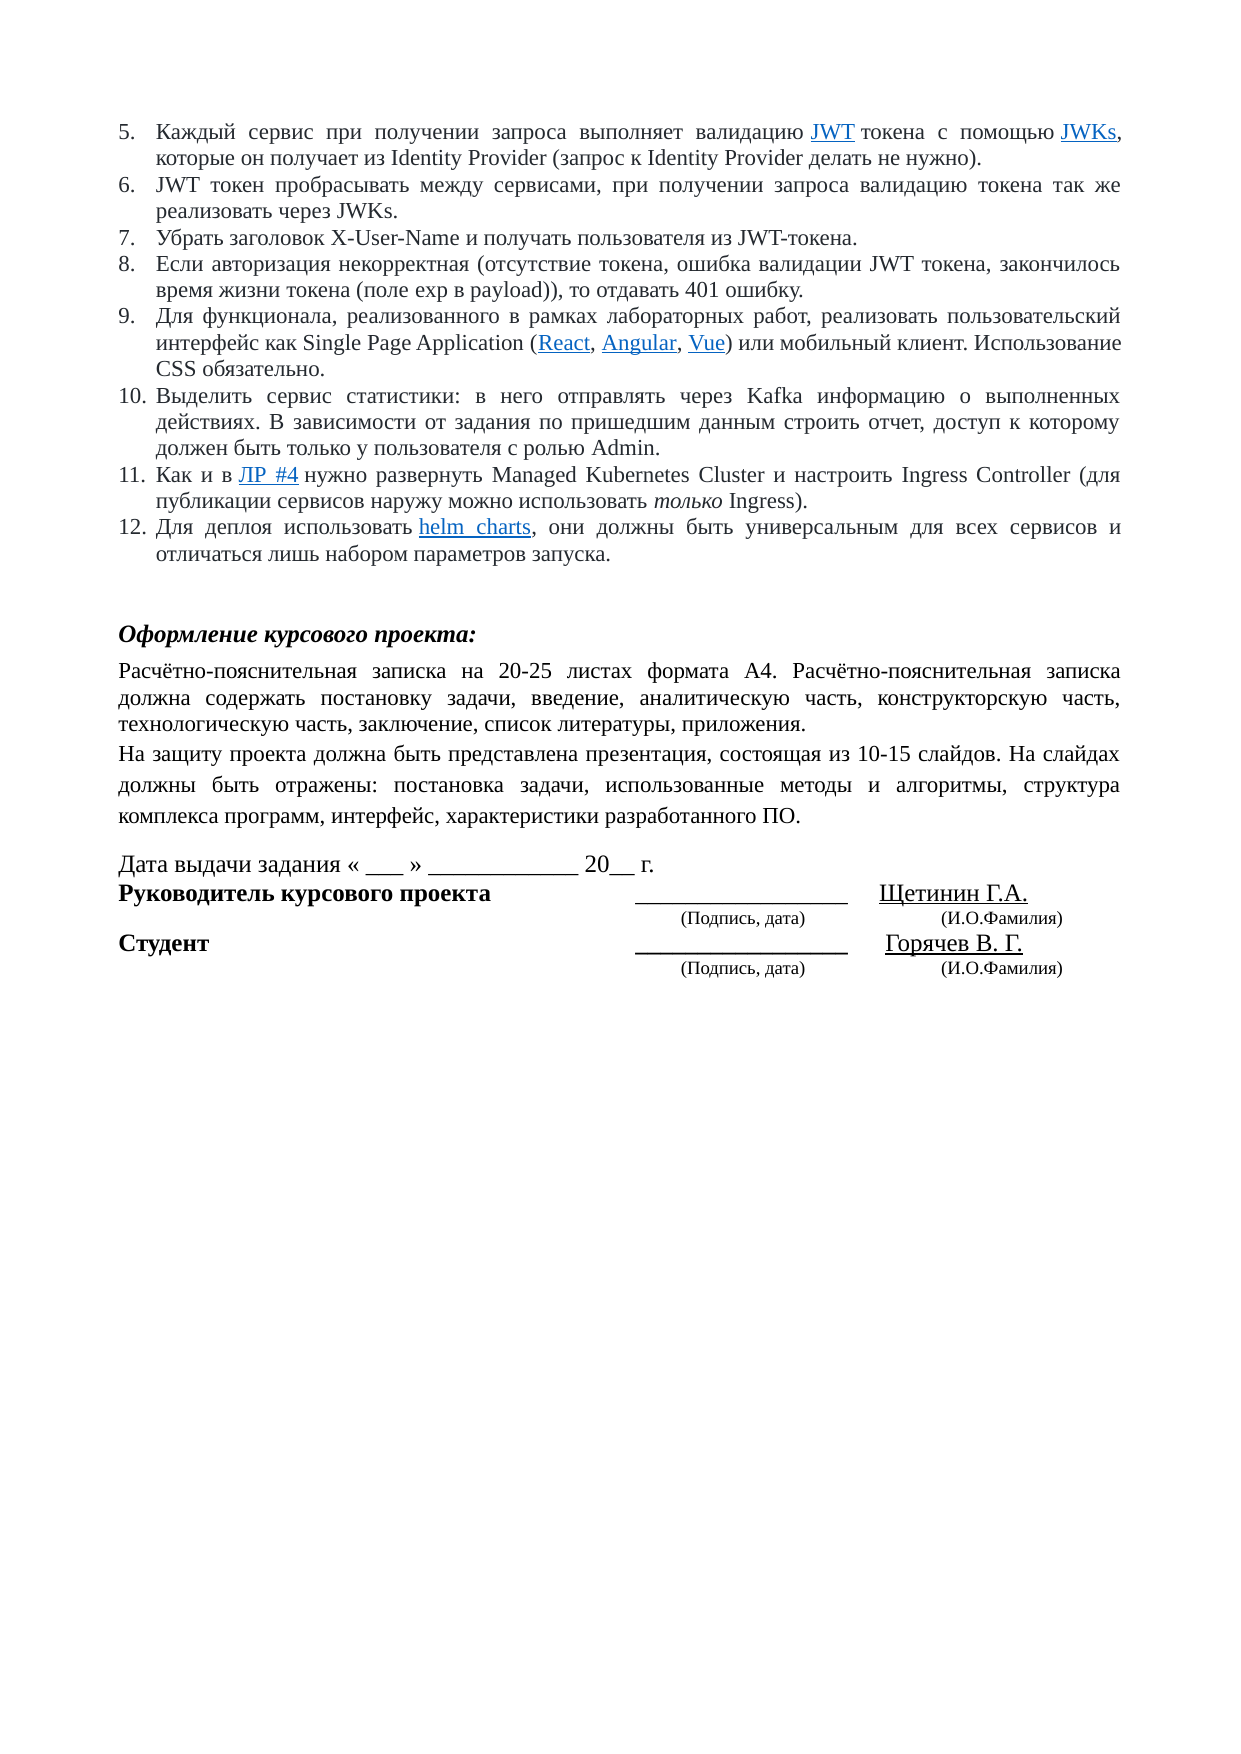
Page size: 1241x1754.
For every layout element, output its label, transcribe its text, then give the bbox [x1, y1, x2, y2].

text На защиту проекта должна быть представлена презентация, состоящая из 10-15 слайдов. На слайдах должны быть отражены: постановка задачи, использованные методы и алгоритмы, структура комплекса программ, интерфейс, характеристики разработанного ПО. [118, 736, 1122, 830]
text (Подпись, дата) (И.О.Фамилия) [118, 957, 1063, 978]
list Для функционала, реализованного в рамках лабораторных работ, реализовать пользовательский интерфейс как Single Page Application (React, Angular, Vue) или мобильный клиент. Использование CSS обязательно. [118, 303, 1122, 382]
text Руководитель курсового проекта _________________ Щетинин Г.А. [118, 878, 1122, 907]
text (Подпись, дата) (И.О.Фамилия) [118, 907, 1063, 928]
list Для деплоя использовать helm charts, они должны быть универсальным для всех сервисов и отличаться лишь набором параметров запуска. [118, 513, 1122, 566]
text Оформление курсового проекта: [118, 619, 1122, 648]
list Убрать заголовок X-User-Name и получать пользователя из JWT-токена. [118, 223, 1122, 250]
list JWT токен пробрасывать между сервисами, при получении запроса валидацию токена так же реализовать через JWKs. [118, 171, 1122, 223]
list Как и в ЛР #4 нужно развернуть Managed Kubernetes Cluster и настроить Ingress Controller (для публикации сервисов наружу можно использовать только Ingress). [118, 461, 1122, 513]
list Каждый сервис при получении запроса выполняет валидацию JWT токена с помощью JWKs, которые он получает из Identity Provider (запрос к Identity Provider делать не нужно). [118, 118, 1122, 171]
text Расчётно-пояснительная записка на 20-25 листах формата А4. Расчётно-пояснительная записка должна содержать постановку задачи, введение, аналитическую часть, конструкторскую часть, технологическую часть, заключение, список литературы, приложения. [118, 657, 1122, 736]
list Если авторизация некорректная (отсутствие токена, ошибка валидации JWT токена, закончилось время жизни токена (поле exp в payload)), то отдавать 401 ошибку. [118, 250, 1122, 303]
text Дата выдачи задания « ___ » ____________ 20__ г. [118, 849, 1122, 878]
list Выделить сервис статистики: в него отправлять через Kafka информацию о выполненных действиях. В зависимости от задания по пришедшим данным строить отчет, доступ к которому должен быть только у пользователя с ролью Admin. [118, 382, 1122, 461]
text Студент _________________ Горячев В. Г. [118, 928, 1122, 957]
